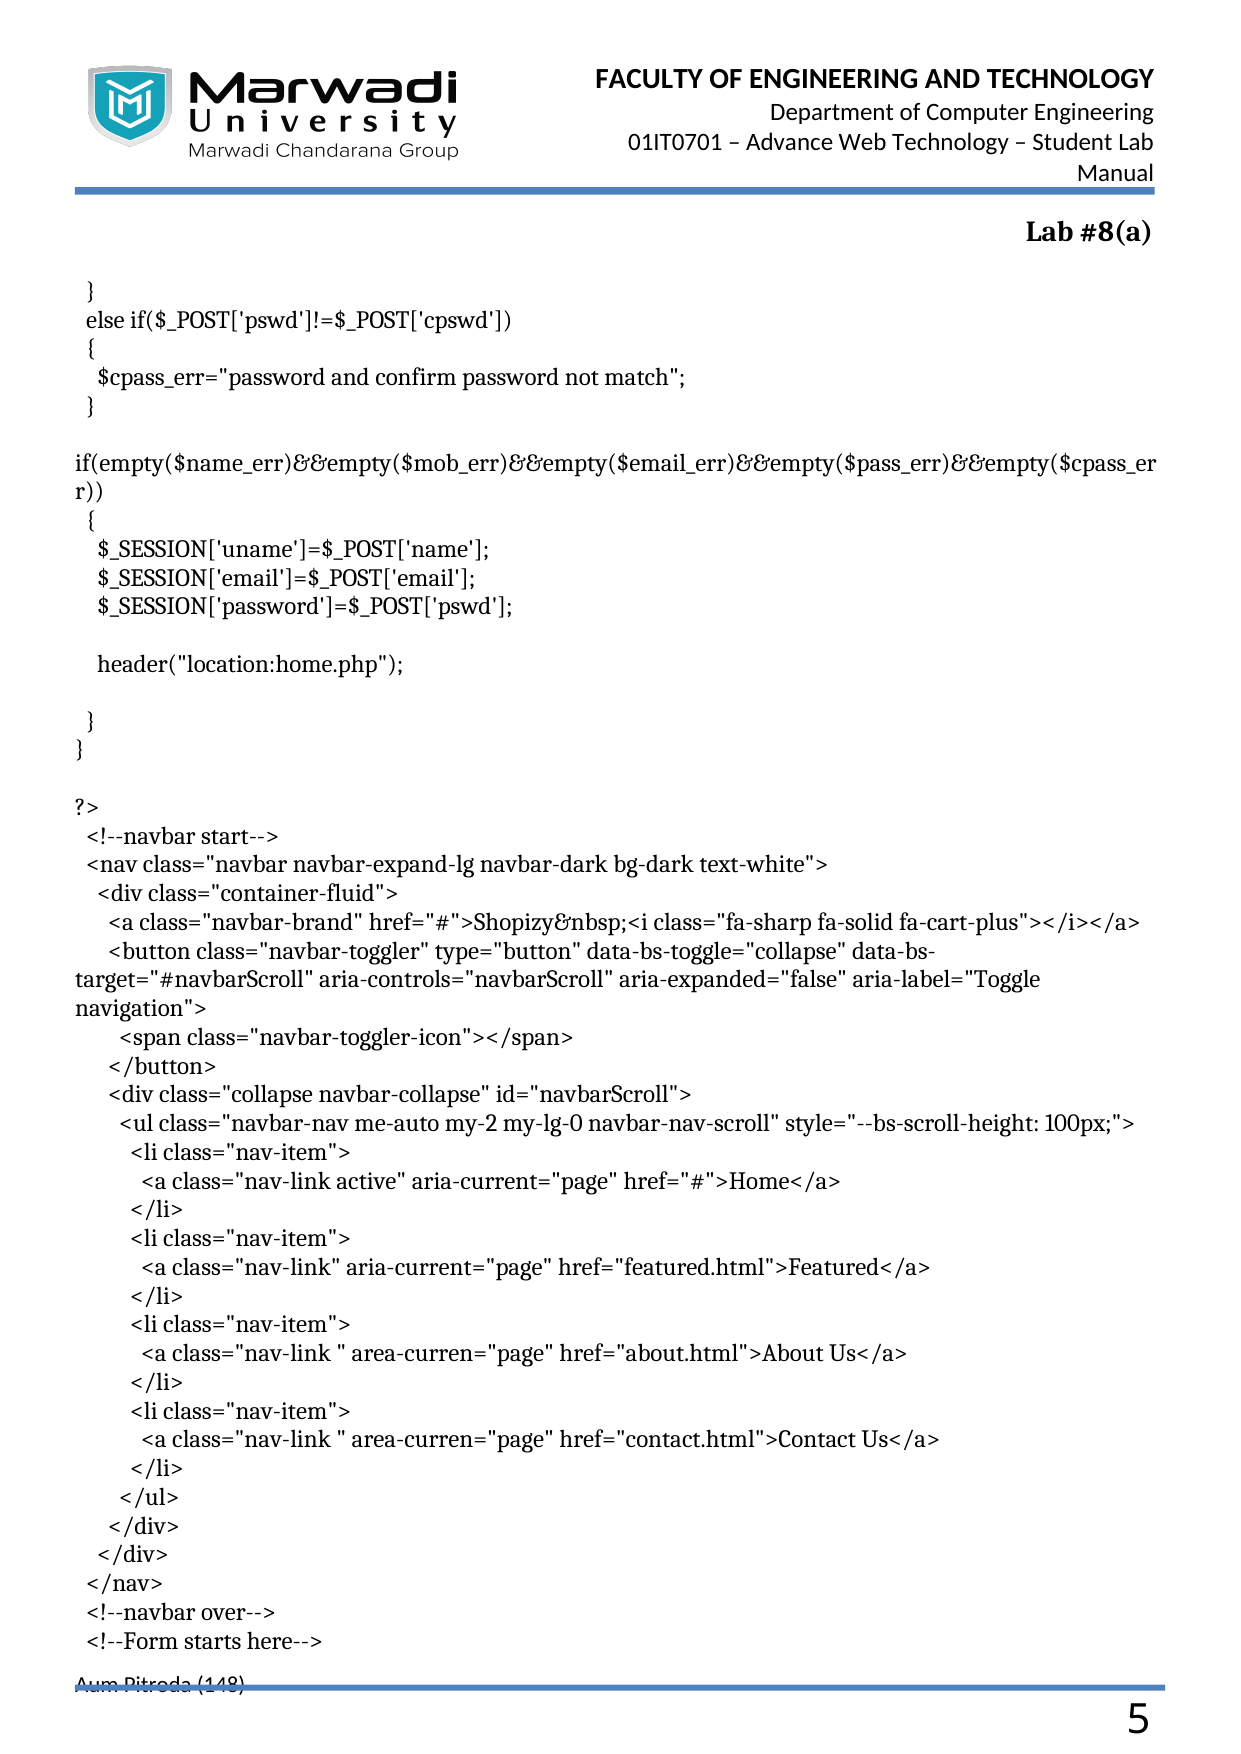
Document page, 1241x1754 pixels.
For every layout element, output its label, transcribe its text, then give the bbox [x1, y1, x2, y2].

text $cpass_err="password and confirm password not match"; [75, 363, 1165, 392]
text </nav> [75, 1569, 1165, 1598]
text <!--Form starts here--> [75, 1627, 1165, 1655]
text <a class="nav-link active" aria-current="page" href="#">Home</a> [75, 1167, 1165, 1195]
text { [75, 506, 1165, 535]
text <a class="nav-link" aria-current="page" href="featured.html">Featured</a> [75, 1253, 1165, 1282]
text </li> [75, 1195, 1165, 1224]
text <a class="nav-link " area-curren="page" href="contact.html">Contact Us</a> [75, 1425, 1165, 1454]
text <a class="navbar-brand" href="#">Shopizy&nbsp;<i class="fa-sharp fa-solid fa-cart-plus"></i></a> [75, 908, 1165, 937]
text </div> [75, 1540, 1165, 1569]
text <div class="container-fluid"> [75, 879, 1165, 908]
text } [75, 707, 1165, 735]
text <!--navbar start--> [75, 822, 1165, 850]
text <li class="nav-item"> [75, 1310, 1165, 1339]
text <button class="navbar-toggler" type="button" data-bs-toggle="collapse" data-bs-target="#navbarScroll" aria-controls="navbarScroll" aria-expanded="false" aria-label="Toggle navigation"> [75, 937, 1165, 1023]
text if(empty($name_err)&&empty($mob_err)&&empty($email_err)&&empty($pass_err)&&empty($cpass_err)) [75, 421, 1165, 506]
text } [75, 392, 1165, 421]
text </button> [75, 1052, 1165, 1080]
text </li> [75, 1454, 1165, 1483]
text </div> [75, 1512, 1165, 1540]
text <li class="nav-item"> [75, 1397, 1165, 1425]
text header("location:home.php"); [75, 650, 1165, 678]
text <a class="nav-link " area-curren="page" href="about.html">About Us</a> [75, 1339, 1165, 1368]
text <!--navbar over--> [75, 1598, 1165, 1627]
text <div class="collapse navbar-collapse" id="navbarScroll"> [75, 1080, 1165, 1109]
text { [75, 334, 1165, 363]
text </ul> [75, 1483, 1165, 1512]
text else if($_POST['pswd']!=$_POST['cpswd']) [75, 306, 1165, 334]
text } [75, 277, 1165, 306]
text <span class="navbar-toggler-icon"></span> [75, 1023, 1165, 1052]
text } [75, 735, 1165, 764]
text </li> [75, 1368, 1165, 1397]
text <nav class="navbar navbar-expand-lg navbar-dark bg-dark text-white"> [75, 850, 1165, 879]
text ?> [75, 793, 1165, 822]
text <li class="nav-item"> [75, 1224, 1165, 1253]
text <li class="nav-item"> [75, 1138, 1165, 1167]
picture [86, 60, 482, 167]
text </li> [75, 1282, 1165, 1310]
text $_SESSION['password']=$_POST['pswd']; [75, 592, 1165, 621]
text $_SESSION['email']=$_POST['email']; [75, 563, 1165, 592]
text $_SESSION['uname']=$_POST['name']; [75, 535, 1165, 563]
text <ul class="navbar-nav me-auto my-2 my-lg-0 navbar-nav-scroll" style="--bs-scroll-height: 100px;"> [75, 1109, 1165, 1138]
